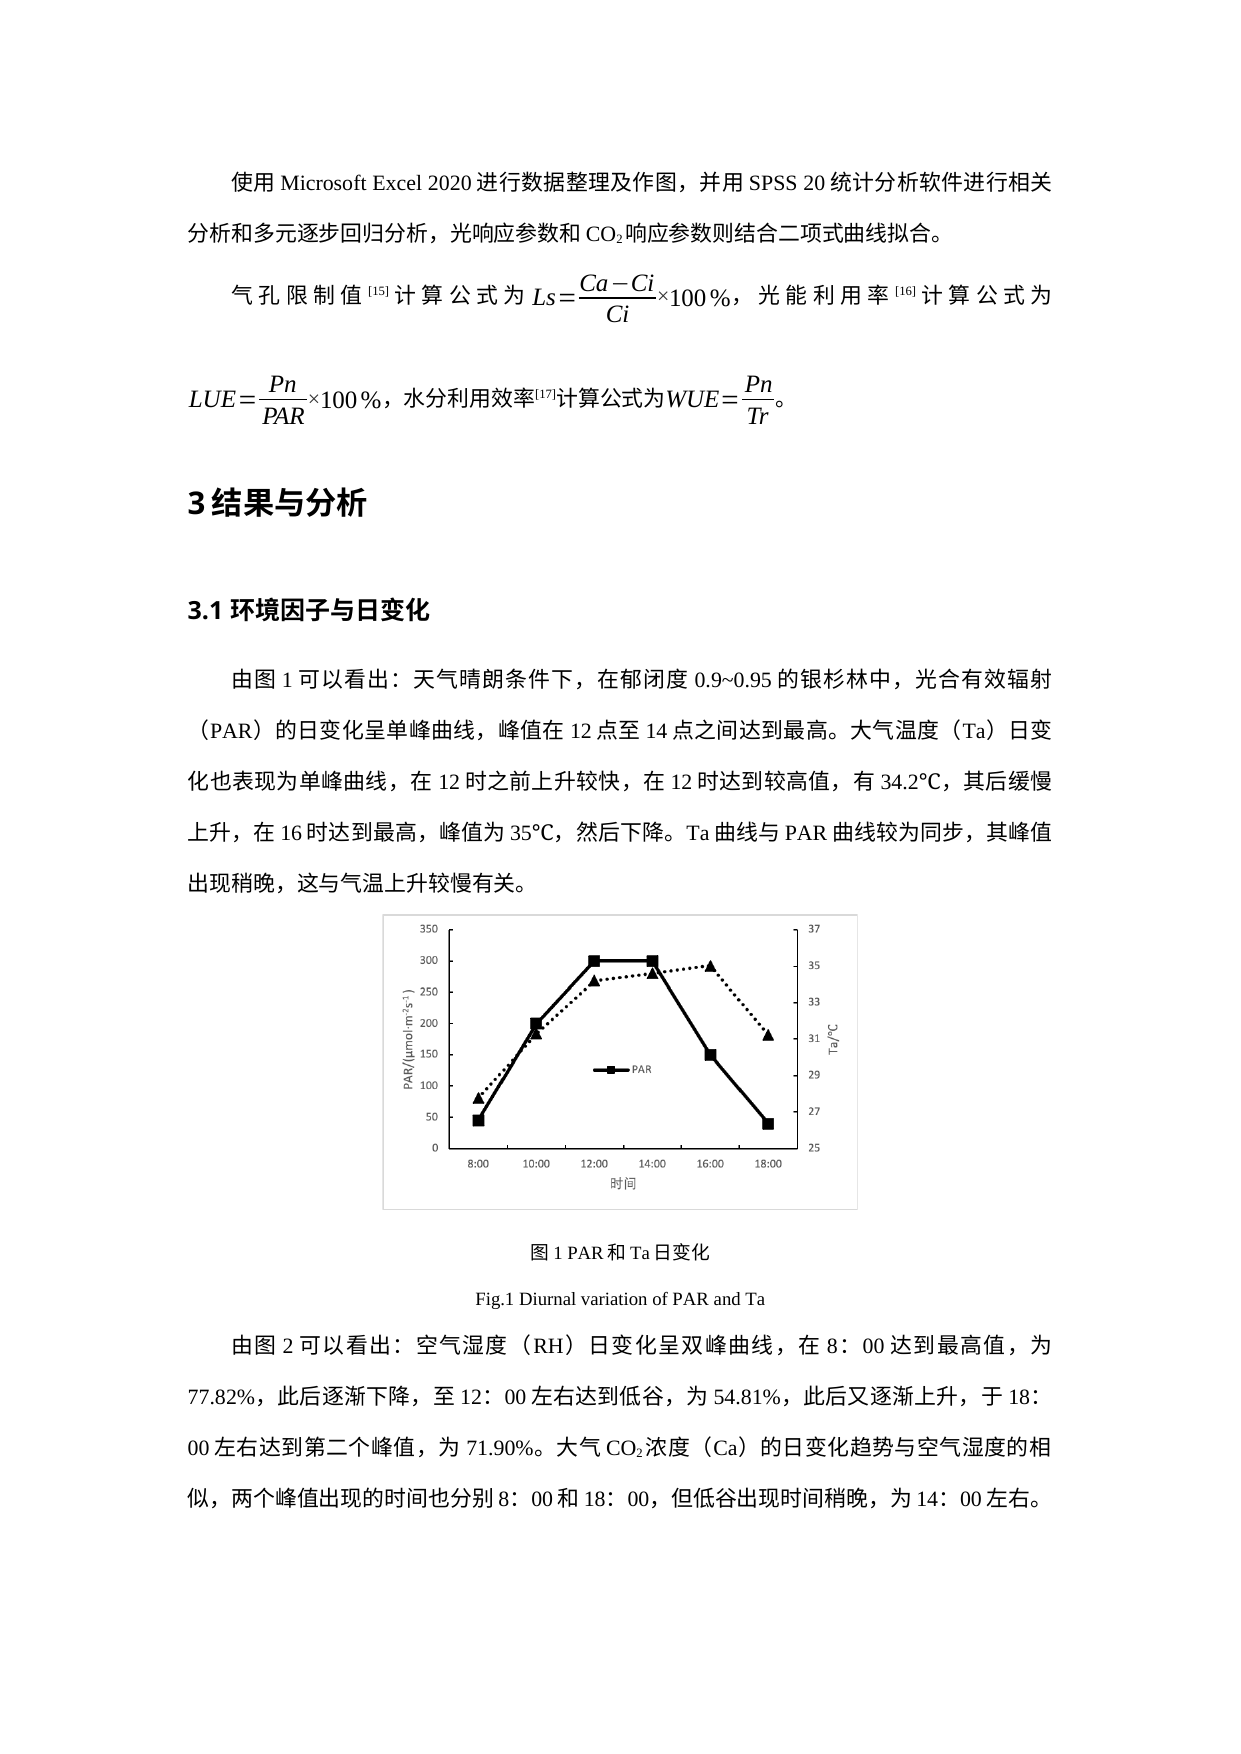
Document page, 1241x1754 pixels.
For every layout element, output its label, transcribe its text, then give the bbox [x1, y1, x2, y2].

text 气孔限制值[15]计算公式为×，光能利用率[16]计算公式为×，水分利用效率[17]计算公式为。 [187, 264, 1053, 434]
text 使用Microsoft Excel 2020进行数据整理及作图，并用SPSS 20统计分析软件进行相关分析和多元逐步回归分析，光响应参数和CO2响应参数则结合二项式曲线拟合。 [187, 164, 1053, 249]
text 图1 PAR和Ta日变化 [187, 1234, 1053, 1268]
text Fig.1 Diurnal variation of PAR and Ta [187, 1282, 1053, 1316]
text 由图1可以看出：天气晴朗条件下，在郁闭度0.9~0.95的银杉林中，光合有效辐射（PAR）的日变化呈单峰曲线，峰值在12点至14点之间达到最高。大气温度（Ta）日变化也表现为单峰曲线，在12时之前上升较快，在12时达到较高值，有34.2℃，其后缓慢上升，在16时达到最高，峰值为35℃，然后下降。Ta曲线与PAR曲线较为同步，其峰值出现稍晚，这与气温上升较慢有关。 [187, 661, 1053, 898]
subtitle 3结果与分析 [187, 467, 1053, 535]
subtitle 3.1 环境因子与日变化 [187, 575, 1053, 643]
text 由图2可以看出：空气湿度（RH）日变化呈双峰曲线，在8：00达到最高值，为77.82%，此后逐渐下降，至12：00左右达到低谷，为54.81%，此后又逐渐上升，于18：00左右达到第二个峰值，为71.90%。大气CO2浓度（Ca）的日变化趋势与空气湿度的相似，两个峰值出现的时间也分别8：00和18：00，但低谷出现时间稍晚，为14：00左右。 [187, 1327, 1053, 1513]
picture [382, 914, 858, 1210]
